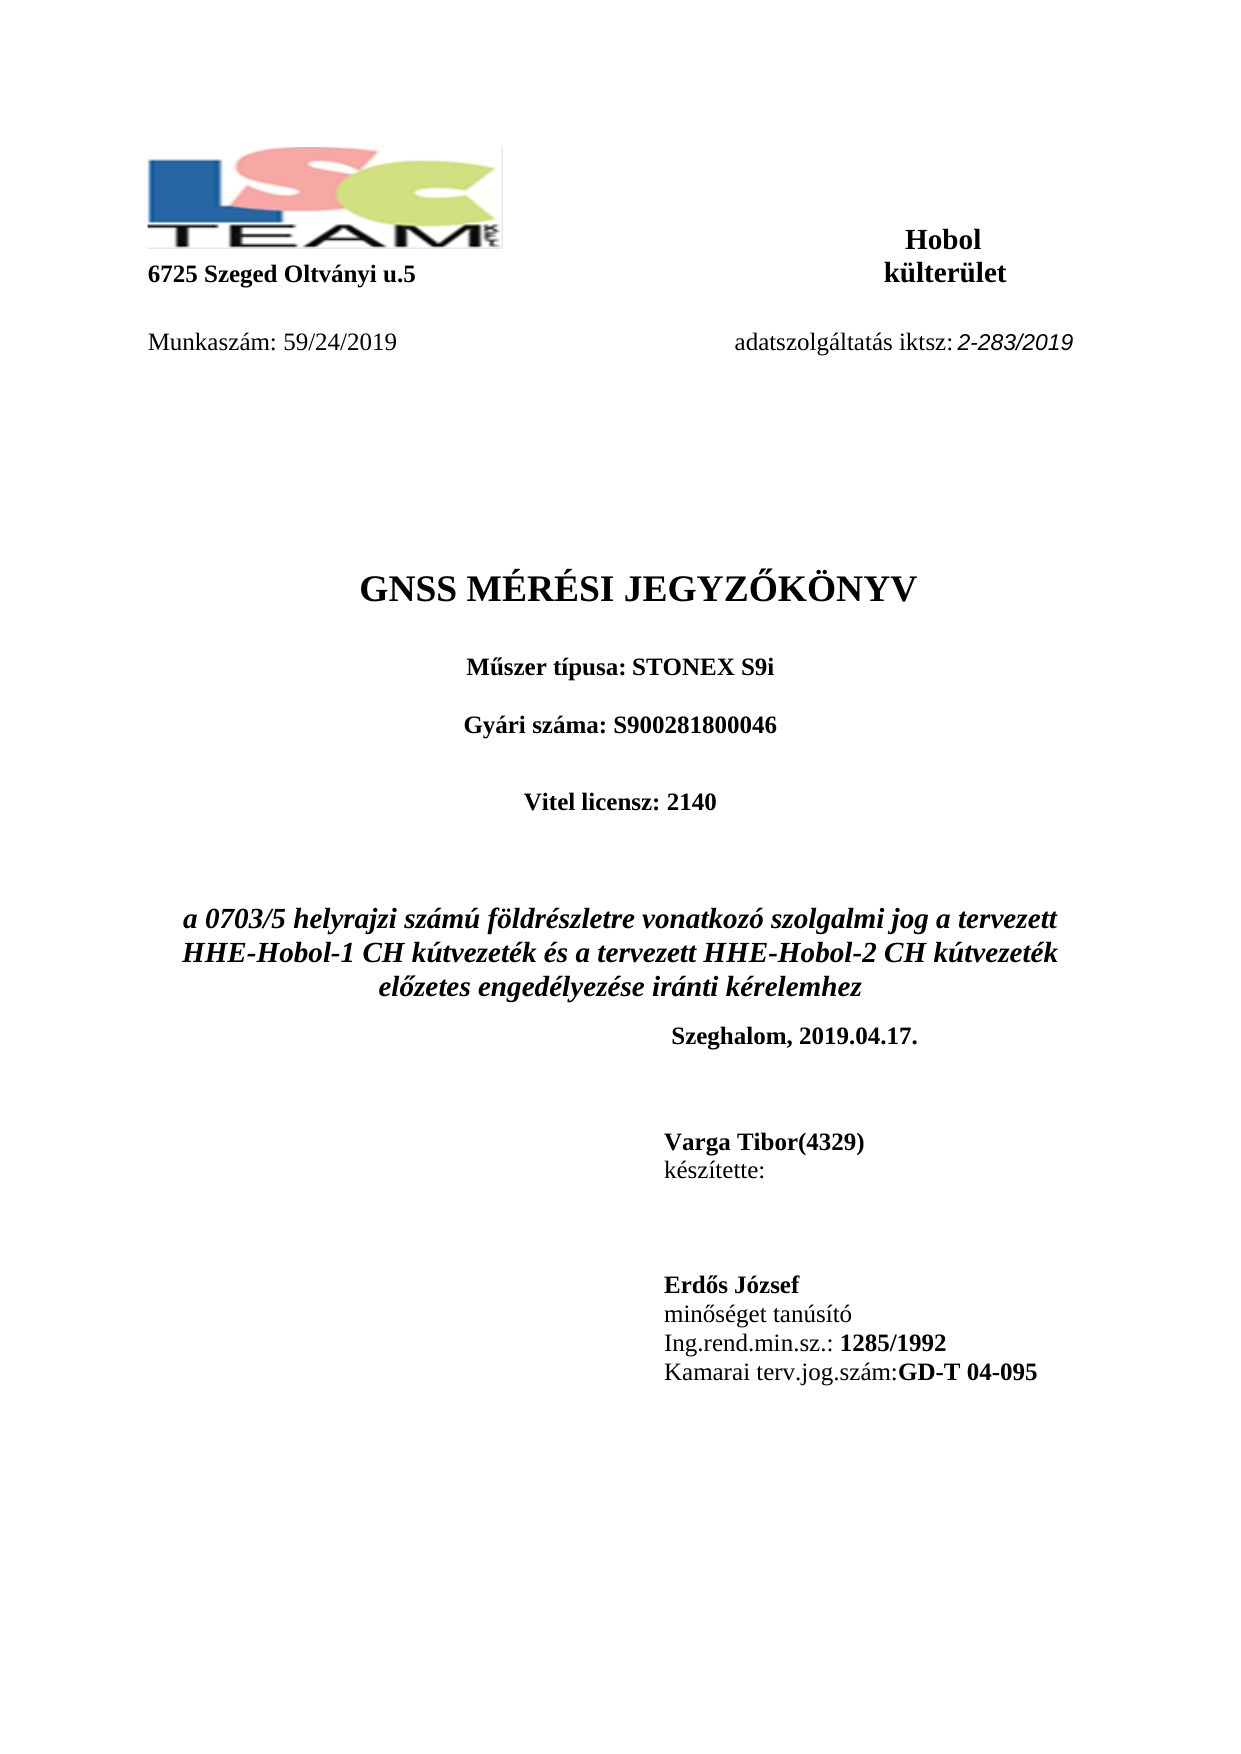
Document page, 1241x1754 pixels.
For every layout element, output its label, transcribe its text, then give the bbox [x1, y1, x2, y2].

text Kamarai terv.jog.szám:GD-T 04-095 [590, 1357, 1093, 1386]
text Varga Tibor(4329) [664, 1127, 1093, 1156]
text készítette: [148, 1156, 1093, 1184]
text Vitel licensz: 2140 [148, 787, 1093, 815]
text Ing.rend.min.sz.: 1285/1992 [590, 1328, 1093, 1357]
text 6725 Szeged Oltványi u.5 külterület [148, 255, 1093, 289]
text a 0703/5 helyrajzi számú földrészletre vonatkozó szolgalmi jog a tervezett HHE-Hobol-1 CH kútvezeték és a tervezett HHE-Hobol-2 CH kútvezeték előzetes engedélyezése iránti kérelemhez [148, 902, 1093, 1002]
text Műszer típusa: STONEX S9i [148, 652, 1093, 681]
picture [147, 147, 504, 250]
text minőséget tanúsító [590, 1299, 1093, 1328]
text Erdős József [664, 1271, 1093, 1299]
text GNSS MÉRÉSI JEGYZŐKÖNYV [148, 566, 1093, 609]
text Munkaszám: 59/24/2019 adatszolgáltatás iktsz: 2-283/2019 [148, 327, 1093, 355]
text Gyári száma: S900281800046 [148, 710, 1093, 739]
text Szeghalom, 2019.04.17. [590, 1021, 1093, 1050]
